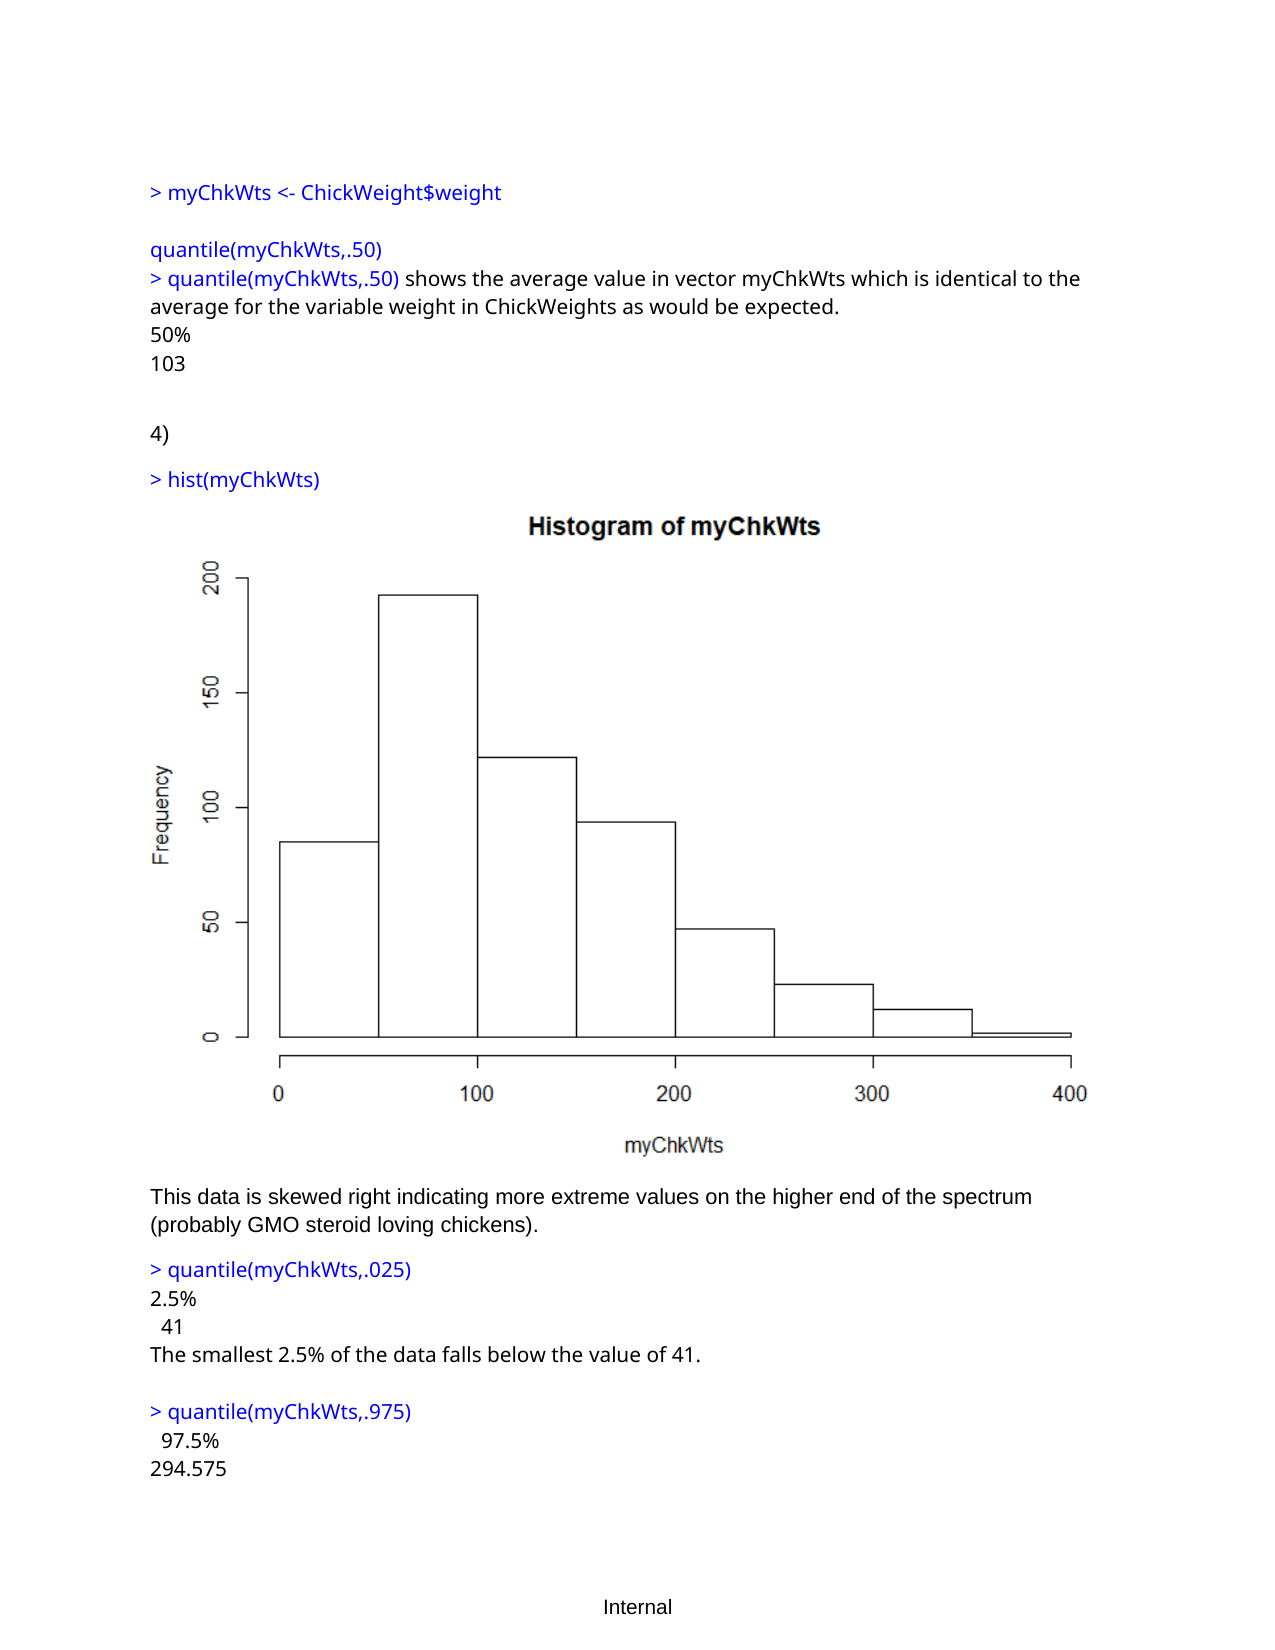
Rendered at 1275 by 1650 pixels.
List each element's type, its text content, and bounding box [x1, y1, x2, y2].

text 50% [150, 321, 1125, 349]
text 2.5% [150, 1284, 1125, 1312]
text 103 [150, 349, 1125, 377]
text > hist(myChkWts) [150, 465, 1125, 493]
text > quantile(myChkWts,.025) [150, 1255, 1125, 1284]
text The smallest 2.5% of the data falls below the value of 41. [150, 1341, 1125, 1369]
text 41 [150, 1312, 1125, 1341]
text quantile(myChkWts,.50) [150, 235, 1125, 264]
text 97.5% [150, 1426, 1125, 1454]
text > myChkWts <- ChickWeight$weight [150, 178, 1125, 207]
text > quantile(myChkWts,.975) [150, 1397, 1125, 1426]
text 4) [150, 421, 1125, 447]
text > quantile(myChkWts,.50) shows the average value in vector myChkWts which is identical to the average for the variable weight in ChickWeights as would be expected. [150, 264, 1125, 321]
picture [150, 493, 1125, 1166]
text This data is skewed right indicating more extreme values on the higher end of the spectrum (probably GMO steroid loving chickens). [150, 1184, 1125, 1237]
text 294.575 [150, 1454, 1125, 1483]
